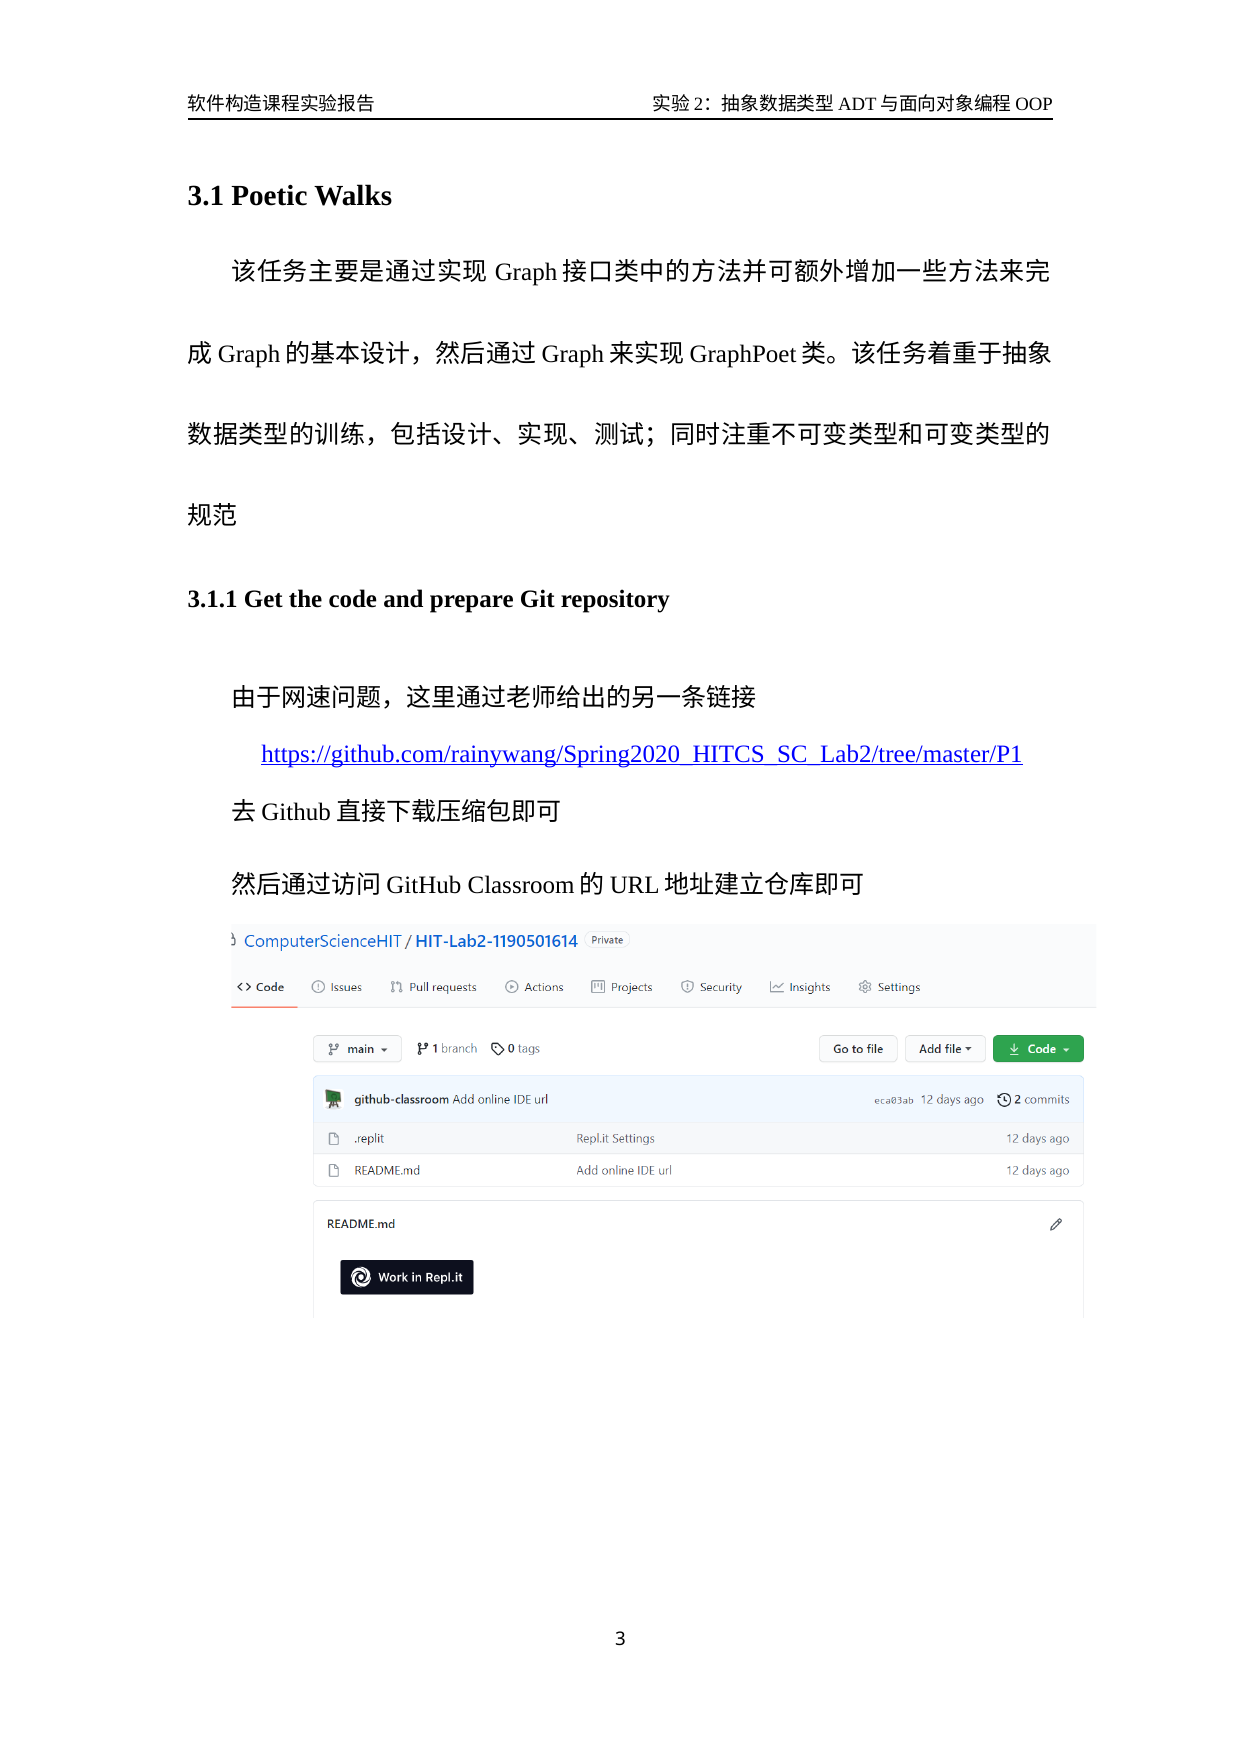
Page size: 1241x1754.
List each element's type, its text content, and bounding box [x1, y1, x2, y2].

text 该任务主要是通过实现Graph接口类中的方法并可额外增加一些方法来完成Graph的基本设计，然后通过Graph来实现GraphPoet类。该任务着重于抽象数据类型的训练，包括设计、实现、测试；同时注重不可变类型和可变类型的规范 [187, 237, 1053, 546]
subtitle Poetic Walks [187, 162, 1053, 227]
picture [231, 924, 1097, 1318]
text https://github.com/rainywang/Spring2020_HITCS_SC_Lab2/tree/master/P1 [187, 737, 1053, 769]
text 然后通过访问GitHub Classroom的URL地址建立仓库即可 [187, 851, 1053, 916]
text 去Github直接下载压缩包即可 [187, 777, 1053, 842]
subtitle Get the code and prepare Git repository [187, 582, 1053, 615]
text 由于网速问题，这里通过老师给出的另一条链接 [187, 663, 1053, 728]
